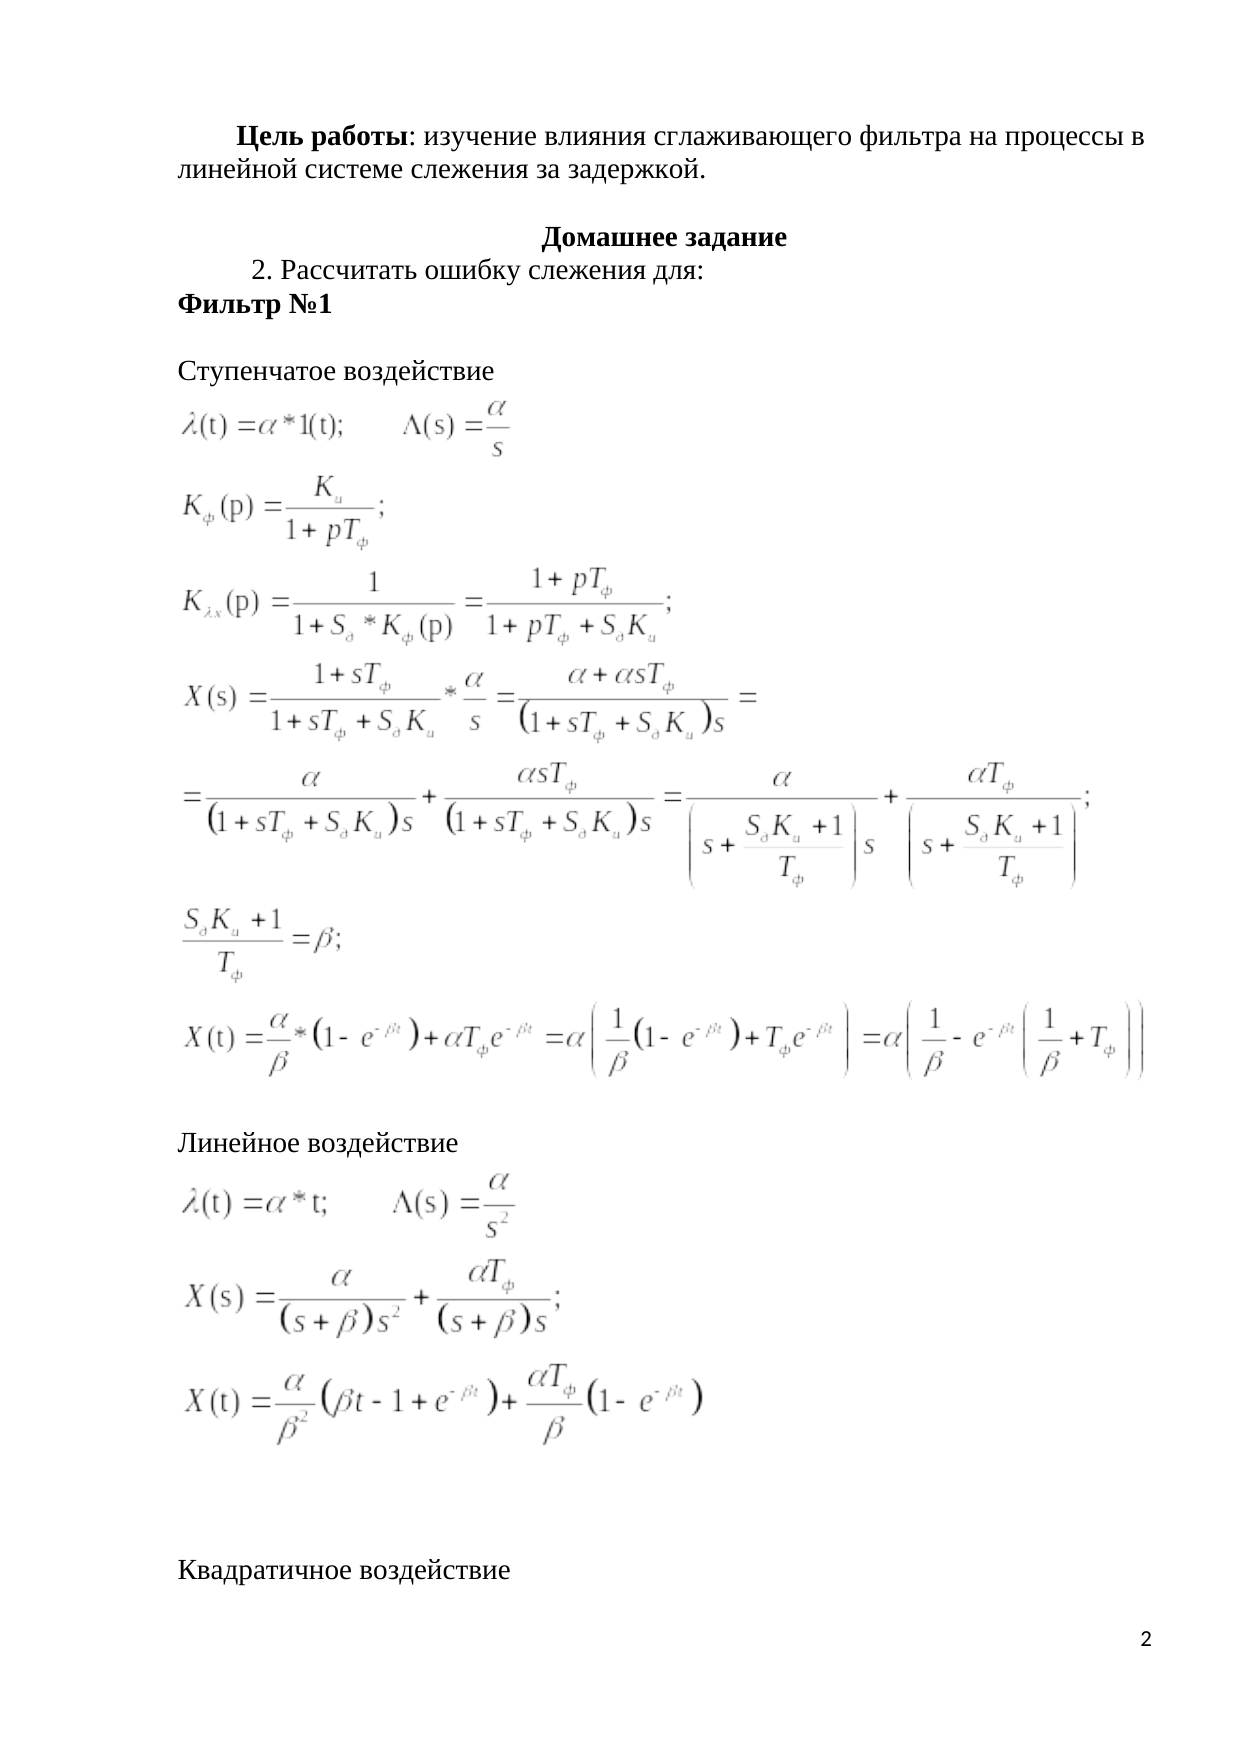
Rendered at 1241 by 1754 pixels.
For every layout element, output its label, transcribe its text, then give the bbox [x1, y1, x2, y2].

text Цель работы: изучение влияния сглаживающего фильтра на процессы в линейной системе слежения за задержкой. [177, 118, 1152, 185]
text Фильтр №1 [177, 286, 1152, 319]
text Домашнее задание [177, 219, 1152, 252]
text 2. Рассчитать ошибку слежения для: [177, 252, 1152, 286]
text Квадратичное воздействие [177, 1552, 1152, 1585]
text Ступенчатое воздействие Линейное воздействие [177, 353, 1152, 1159]
